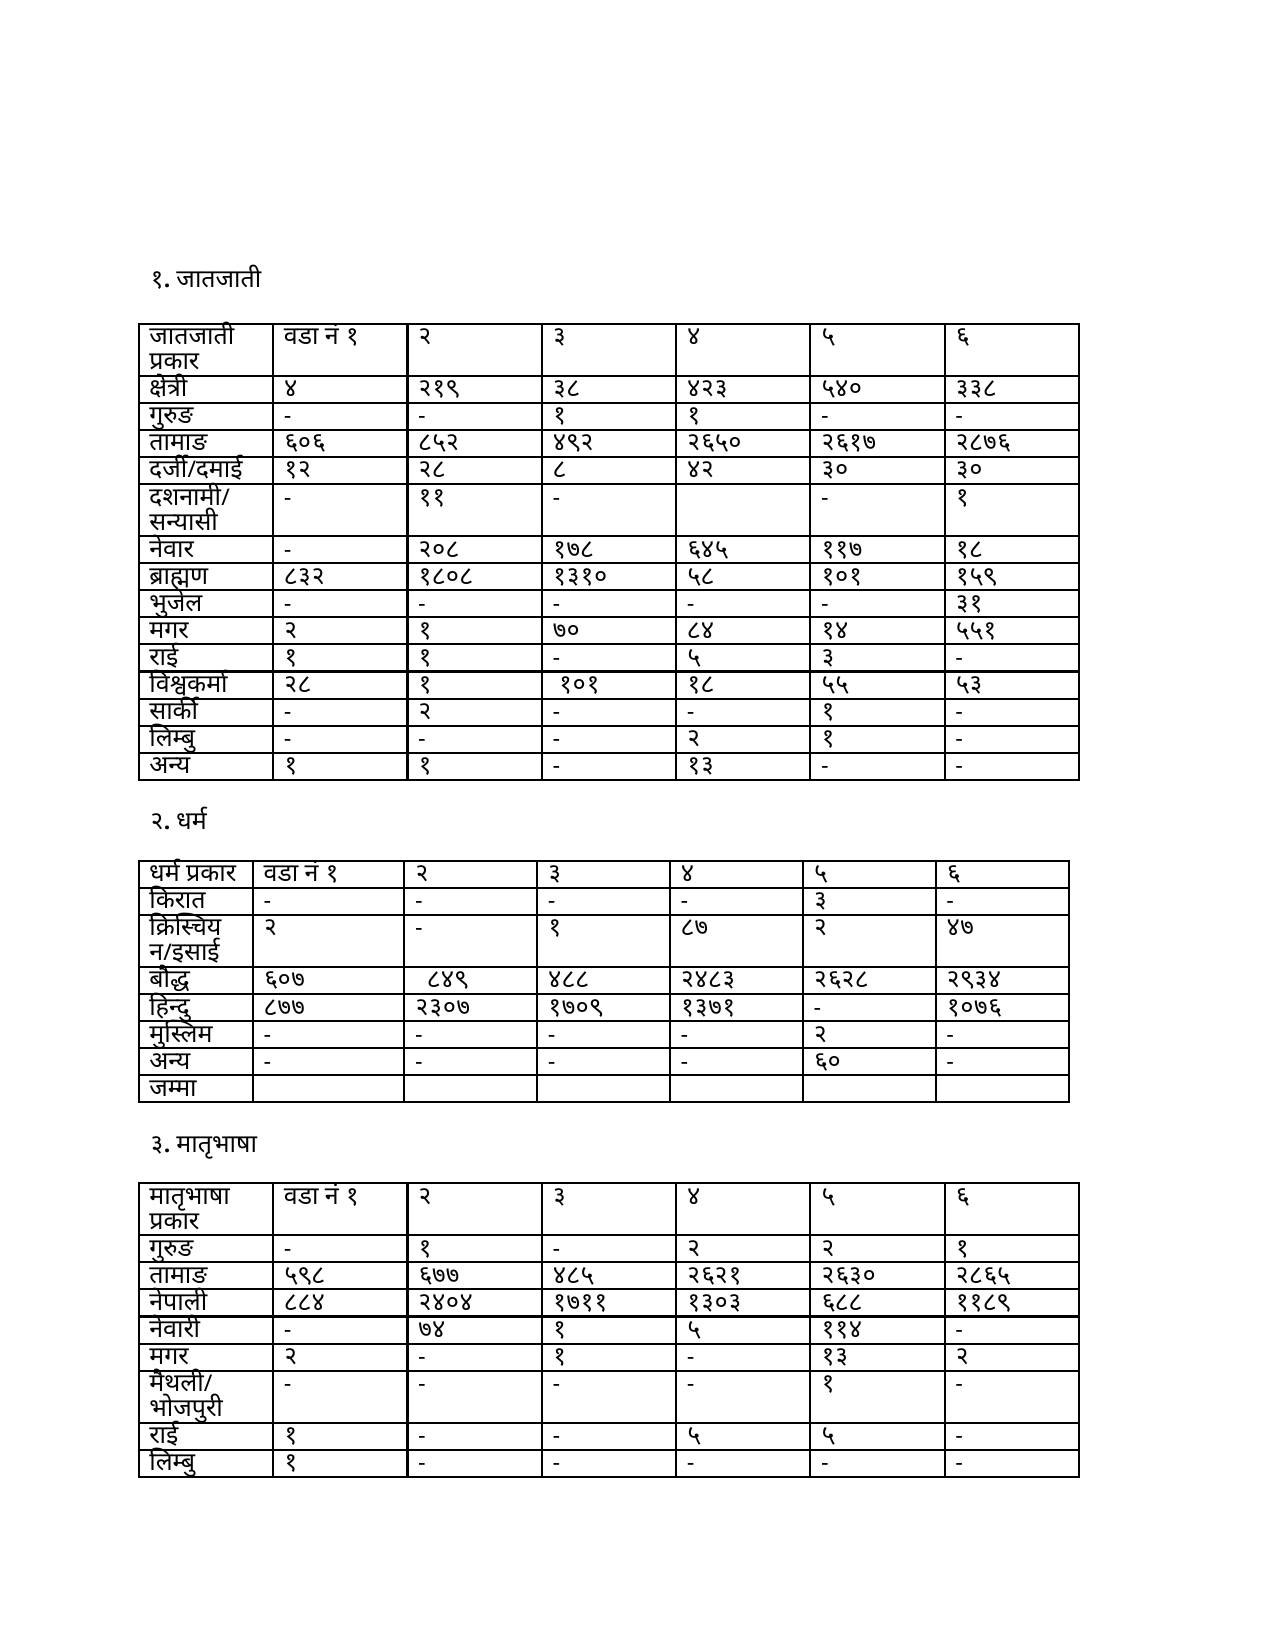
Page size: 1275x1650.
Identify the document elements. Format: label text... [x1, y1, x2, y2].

table_cell - [811, 485, 944, 535]
table_cell ८५२ [409, 431, 541, 456]
table_cell १ [543, 1345, 675, 1369]
table_cell [405, 1076, 536, 1101]
table_cell २९३४ [937, 968, 1068, 993]
table_cell नेवारी [140, 1318, 272, 1342]
table_cell - [677, 1451, 809, 1476]
table_cell - [543, 1236, 675, 1261]
table_cell - [543, 645, 675, 670]
table_cell २६२१ [677, 1263, 809, 1288]
table_cell १ [946, 485, 1078, 535]
table_cell राई [140, 1424, 272, 1449]
table_cell २ [274, 1345, 406, 1369]
table_cell ४ [274, 377, 406, 402]
table_cell २८ [274, 673, 406, 697]
table_header ३ [543, 325, 675, 374]
table_header वडा नं १ [274, 1184, 406, 1234]
table_header ५ [811, 1184, 944, 1234]
table_cell ६७७ [409, 1263, 541, 1288]
table_cell - [543, 1372, 675, 1422]
table_header ३ [538, 862, 669, 887]
table_cell ८३२ [274, 564, 406, 589]
table_cell - [409, 1424, 541, 1449]
table_cell - [274, 485, 406, 535]
table_cell - [543, 754, 675, 779]
table_cell २ [811, 1236, 944, 1261]
table_cell ५८ [677, 564, 809, 589]
table_header २ [405, 862, 536, 887]
table_cell २८६५ [946, 1263, 1078, 1288]
table_cell दर्जी/दमाई [140, 458, 272, 483]
table_cell ५ [677, 645, 809, 670]
table_cell - [274, 700, 406, 724]
table_cell - [946, 754, 1078, 779]
table_cell - [811, 1451, 944, 1476]
table_cell - [254, 1022, 403, 1047]
table_cell १ [409, 673, 541, 697]
table_cell - [409, 1345, 541, 1369]
table_cell २३०७ [405, 995, 536, 1020]
table_cell ‍ [254, 1076, 403, 1101]
table_cell २६५० [677, 431, 809, 456]
table_cell - [937, 889, 1068, 914]
table_cell - [409, 404, 541, 429]
table_cell हिन्दु [163, 995, 252, 1020]
table_cell लिम्बु [166, 727, 272, 752]
table_cell १३ [811, 1345, 944, 1369]
table_cell सार्की [140, 700, 272, 724]
table_cell १ [274, 1424, 406, 1449]
table_cell - [946, 700, 1078, 724]
table_cell २१९ [409, 377, 541, 402]
text ३. मातृभाषा [150, 1132, 1125, 1157]
table_cell ४८८ [538, 968, 669, 993]
table_cell १ [946, 1236, 1078, 1261]
table_cell - [946, 404, 1078, 429]
table_cell १३०३ [677, 1290, 809, 1315]
table_cell - [937, 1049, 1068, 1074]
table_header २ [409, 1184, 541, 1234]
table_cell ८ [543, 458, 675, 483]
table_cell तामाङ [140, 431, 272, 456]
table_cell - [946, 1318, 1078, 1342]
table_cell ३८ [543, 377, 675, 402]
table_cell हिन्दु [140, 995, 188, 1020]
table_cell अन्य [140, 754, 272, 779]
table_cell १५९ [946, 564, 1078, 589]
table_cell १ [409, 618, 541, 643]
table_cell राई [140, 645, 272, 670]
table_cell १३१० [543, 564, 675, 589]
table_cell नेवार [140, 537, 272, 562]
table_cell गुरुङ [140, 1236, 272, 1261]
table_cell - [274, 727, 406, 752]
table_header २ [409, 325, 541, 374]
table_cell मगर [140, 1345, 272, 1369]
table_cell ६०६ [274, 431, 406, 456]
table_cell २८ [409, 458, 541, 483]
table_cell - [274, 1236, 406, 1261]
table_cell १ [677, 404, 809, 429]
table_cell - [543, 485, 675, 535]
table_cell भुजेल [164, 591, 272, 616]
table_cell - [254, 889, 403, 914]
table_cell ५ [677, 1318, 809, 1342]
table_cell २४८३ [671, 968, 802, 993]
table_cell मुस्लिम [162, 1022, 252, 1047]
table_cell १०७६ [937, 995, 1068, 1020]
table_cell २६२८ [804, 968, 935, 993]
table_cell ८७७ [254, 995, 403, 1020]
table_cell दशनामी/ सन्यासी [140, 485, 272, 535]
table_header मातृभाषा प्रकार [140, 1184, 272, 1234]
table_header ४ [671, 862, 802, 887]
table_cell - [409, 591, 541, 616]
table_cell २८७६ [946, 431, 1078, 456]
table_cell १ [274, 645, 406, 670]
table_cell २ [274, 618, 406, 643]
table_cell १२ [274, 458, 406, 483]
table_cell - [804, 995, 935, 1020]
table_cell तामाङ [140, 1263, 272, 1288]
table_header ६ [937, 862, 1068, 887]
table_cell [937, 1076, 1068, 1101]
table_cell ५९८ [274, 1263, 406, 1288]
table_cell - [677, 591, 809, 616]
table_cell ३ [804, 889, 935, 914]
table_cell ३० [811, 458, 944, 483]
table_cell - [677, 1372, 809, 1422]
table_header ४ [677, 1184, 809, 1234]
table_cell २६१७ [811, 431, 944, 456]
table_cell ३३८ [946, 377, 1078, 402]
table_cell ४८५ [543, 1263, 675, 1288]
table_cell भुजेल [140, 591, 180, 616]
table_cell - [937, 1022, 1068, 1047]
table_cell ५५ [811, 673, 944, 697]
table_cell - [274, 1318, 406, 1342]
table_cell - [409, 1451, 541, 1476]
table_cell - [811, 404, 944, 429]
table_cell - [946, 1424, 1078, 1449]
table_cell ४७ [937, 916, 1068, 966]
table_header ३ [543, 1184, 675, 1234]
table_cell १ [811, 1372, 944, 1422]
table_cell - [946, 645, 1078, 670]
table_cell - [811, 754, 944, 779]
table_cell २ [804, 916, 935, 966]
table_header धर्म प्रकार [140, 862, 252, 887]
table_cell क्रिस्चियन/इसाई [140, 916, 252, 966]
table_cell - [543, 727, 675, 752]
table_cell - [543, 700, 675, 724]
table_cell १ [543, 404, 675, 429]
table_cell ८८४ [274, 1290, 406, 1315]
table_cell २ [677, 1236, 809, 1261]
table_cell [671, 1076, 802, 1101]
table_cell - [254, 1049, 403, 1074]
table_cell २०८ [409, 537, 541, 562]
table_cell ५५१ [946, 618, 1078, 643]
table_cell ६०७ [254, 968, 403, 993]
table_cell ११७ [811, 537, 944, 562]
table_cell १७०९ [538, 995, 669, 1020]
table_cell ६० [804, 1049, 935, 1074]
table_cell २ [946, 1345, 1078, 1369]
table_cell १ [409, 1236, 541, 1261]
table_cell अन्य [140, 1049, 252, 1074]
table_header वडा नं १ [274, 325, 406, 374]
table_cell ५ [811, 1424, 944, 1449]
table_cell - [671, 1022, 802, 1047]
table_cell १०१ [543, 673, 675, 697]
table_cell ११८९ [946, 1290, 1078, 1315]
table_cell - [677, 700, 809, 724]
table_cell - [405, 889, 536, 914]
table_cell २६३० [811, 1263, 944, 1288]
table_cell - [946, 727, 1078, 752]
table_cell ५३ [946, 673, 1078, 697]
table_cell १ [811, 700, 944, 724]
table_cell १८ [946, 537, 1078, 562]
table_cell १ [811, 727, 944, 752]
table_cell मैथली/भोजपुरी [140, 1372, 272, 1422]
table_cell - [538, 1022, 669, 1047]
table_cell - [274, 591, 406, 616]
text २. धर्म [150, 809, 1125, 834]
table_cell - [671, 889, 802, 914]
table_cell क्षेत्री [140, 377, 272, 402]
table_cell - [538, 889, 669, 914]
table_cell किरात [140, 889, 252, 914]
table_cell - [671, 1049, 802, 1074]
table_cell २ [804, 1022, 935, 1047]
table_cell २४०४ [409, 1290, 541, 1315]
table_cell मगर [140, 618, 272, 643]
table_cell २ [409, 700, 541, 724]
table_cell ३ [811, 645, 944, 670]
table_cell ४९२ [543, 431, 675, 456]
table_cell नेपाली [140, 1290, 272, 1315]
table_cell गुरुङ [140, 404, 272, 429]
table_cell ३१ [946, 591, 1078, 616]
table_cell - [677, 1345, 809, 1369]
text १. जातजाती [150, 265, 1125, 294]
table_cell ८४ [677, 618, 809, 643]
table_cell ५४० [811, 377, 944, 402]
table_cell - [274, 404, 406, 429]
table_cell ८४९ [405, 968, 536, 993]
table_cell ११४ [811, 1318, 944, 1342]
table_cell १ [409, 645, 541, 670]
table_cell १ [409, 754, 541, 779]
table_cell - [409, 1372, 541, 1422]
table_cell १ [274, 1451, 406, 1476]
table_cell ११ [409, 485, 541, 535]
table_cell विश्वकर्मा [140, 673, 272, 697]
table_header ६ [946, 1184, 1078, 1234]
table_cell - [543, 591, 675, 616]
table_cell ७० [543, 618, 675, 643]
table_cell लिम्बु [140, 727, 194, 752]
table_cell - [946, 1372, 1078, 1422]
table_cell - [274, 1372, 406, 1422]
table_cell ८७ [671, 916, 802, 966]
table_cell - [811, 591, 944, 616]
table_cell लिम्बु [140, 1451, 194, 1476]
table_header ६ [946, 325, 1078, 374]
table_cell १ [274, 754, 406, 779]
table_cell १७११ [543, 1290, 675, 1315]
table_cell १७८ [543, 537, 675, 562]
table_cell १०१ [811, 564, 944, 589]
table_cell ब्राह्मण [140, 564, 272, 589]
table_cell [677, 485, 809, 535]
table_header ५ [811, 325, 944, 374]
table_cell - [405, 1049, 536, 1074]
table_cell १८०८ [409, 564, 541, 589]
table_cell २ [254, 916, 403, 966]
table_cell - [405, 1022, 536, 1047]
table_header वडा नं १ [254, 862, 403, 887]
table_cell १४ [811, 618, 944, 643]
table_cell [804, 1076, 935, 1101]
table_cell १८ [677, 673, 809, 697]
table_cell १३ [677, 754, 809, 779]
table_cell ३० [946, 458, 1078, 483]
table_cell - [405, 916, 536, 966]
table_header ५ [804, 862, 935, 887]
table_cell मुस्लिम [140, 1022, 166, 1047]
table_cell - [946, 1451, 1078, 1476]
table_cell - [409, 727, 541, 752]
table_cell ४२३ [677, 377, 809, 402]
table_header ४ [677, 325, 809, 374]
table_cell ६८८ [811, 1290, 944, 1315]
table_cell २ [677, 727, 809, 752]
table_cell - [538, 1049, 669, 1074]
table_cell ५ [677, 1424, 809, 1449]
table_header जातजाती प्रकार [140, 325, 272, 374]
table_cell बौद्ध [140, 968, 252, 993]
table_cell [538, 1076, 669, 1101]
table_cell १ [543, 1318, 675, 1342]
table_cell लिम्बु [166, 1451, 272, 1476]
table_cell १३७१ [671, 995, 802, 1020]
table_cell १ [538, 916, 669, 966]
table_cell ६४५ [677, 537, 809, 562]
table_cell - [543, 1451, 675, 1476]
table_cell जम्मा [140, 1076, 252, 1101]
table_cell - [543, 1424, 675, 1449]
table_cell ४२ [677, 458, 809, 483]
table_cell - [274, 537, 406, 562]
table_cell ७४ [409, 1318, 541, 1342]
